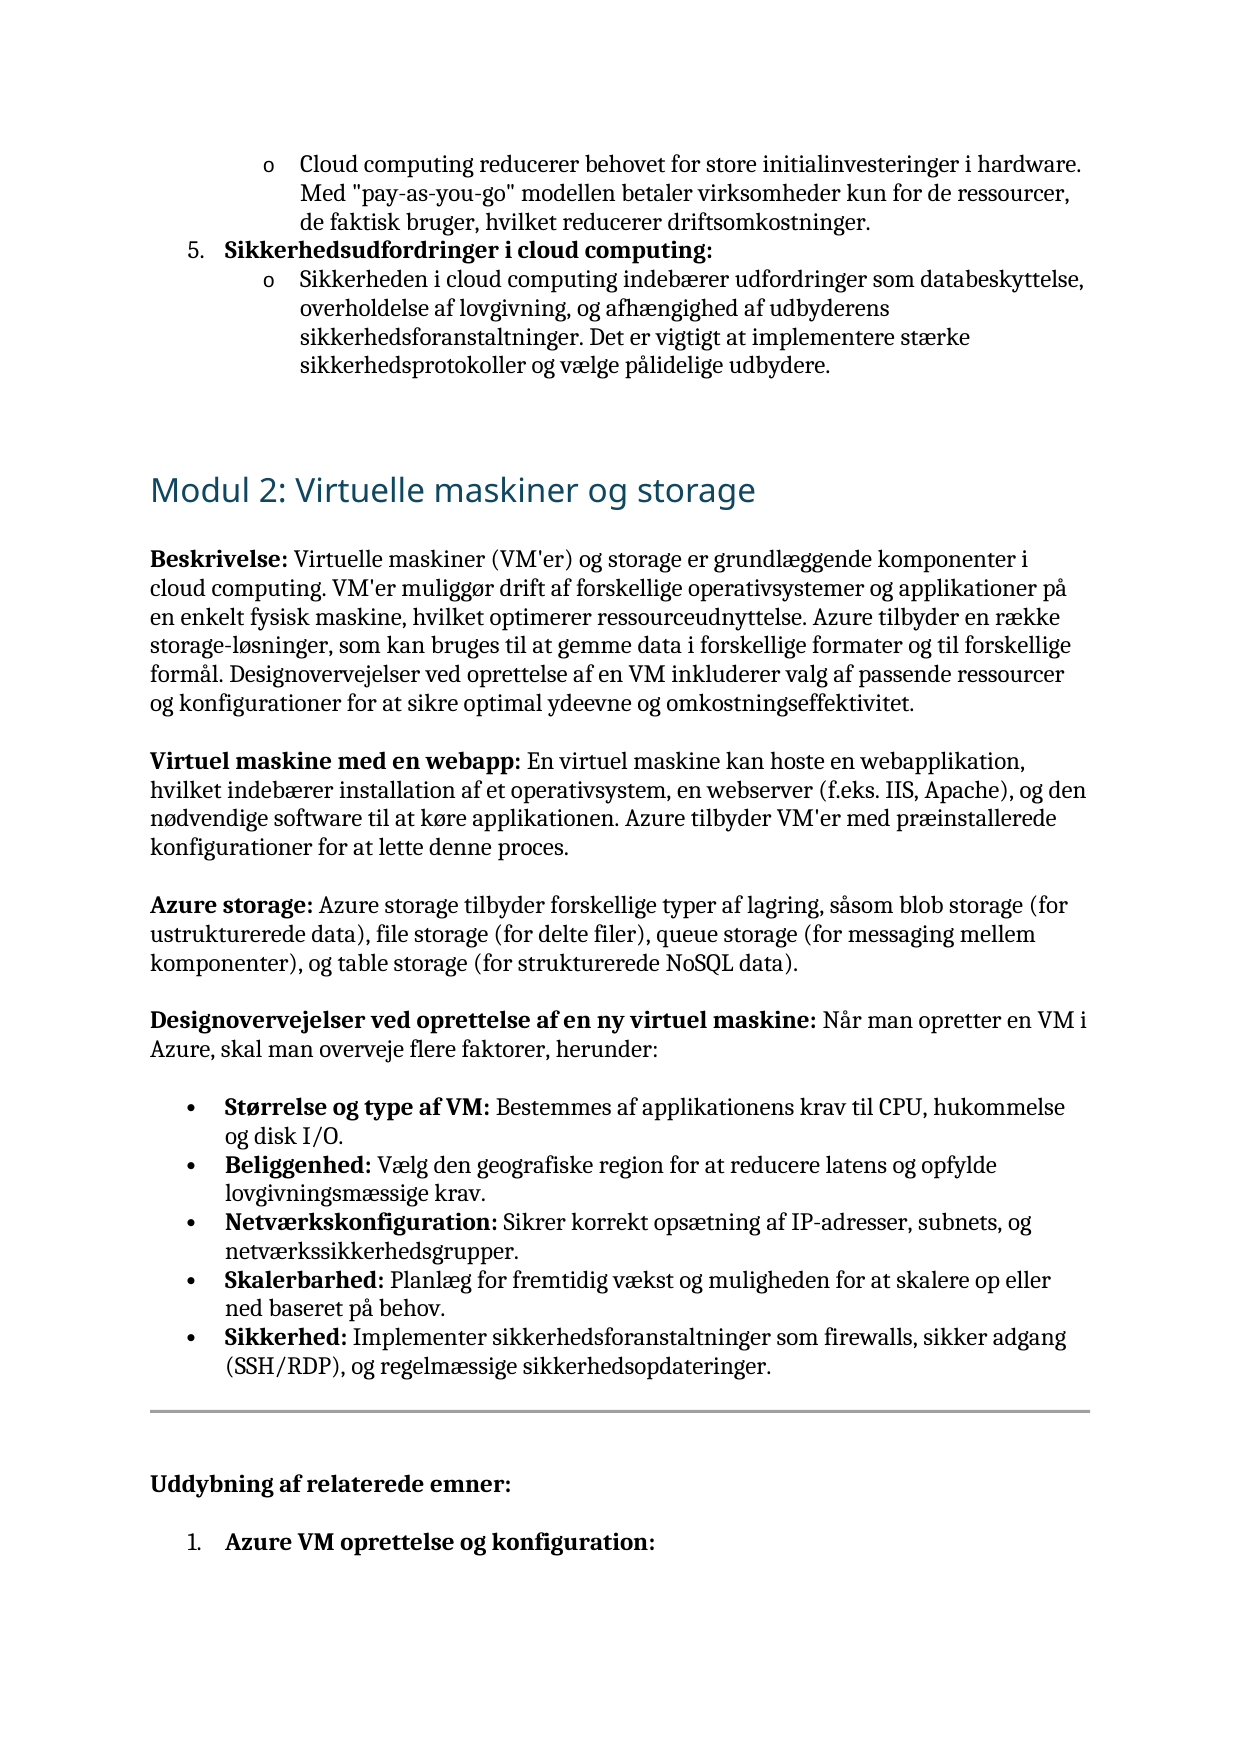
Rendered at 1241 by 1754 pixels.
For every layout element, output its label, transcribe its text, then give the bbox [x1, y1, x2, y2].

text Beskrivelse: Virtuelle maskiner (VM'er) og storage er grundlæggende komponenter i cloud computing. VM'er muliggør drift af forskellige operativsystemer og applikationer på en enkelt fysisk maskine, hvilket optimerer ressourceudnyttelse. Azure tilbyder en række storage-løsninger, som kan bruges til at gemme data i forskellige formater og til forskellige formål. Designovervejelser ved oprettelse af en VM inkluderer valg af passende ressourcer og konfigurationer for at sikre optimal ydeevne og omkostningseffektivitet. [150, 545, 1090, 718]
list Skalerbarhed: Planlæg for fremtidig vækst og muligheden for at skalere op eller ned baseret på behov. [187, 1266, 1090, 1323]
list Netværkskonfiguration: Sikrer korrekt opsætning af IP-adresser, subnets, og netværkssikkerhedsgrupper. [187, 1208, 1090, 1266]
list Sikkerhed: Implementer sikkerhedsforanstaltninger som firewalls, sikker adgang (SSH/RDP), og regelmæssige sikkerhedsopdateringer. [187, 1323, 1090, 1381]
list Cloud computing reducerer behovet for store initialinvesteringer i hardware. Med "pay-as-you-go" modellen betaler virksomheder kun for de ressourcer, de faktisk bruger, hvilket reducerer driftsomkostninger. [262, 150, 1090, 236]
subtitle Modul 2: Virtuelle maskiner og storage [150, 467, 1090, 512]
text Virtuel maskine med en webapp: En virtuel maskine kan hoste en webapplikation, hvilket indebærer installation af et operativsystem, en webserver (f.eks. IIS, Apache), og den nødvendige software til at køre applikationen. Azure tilbyder VM'er med præinstallerede konfigurationer for at lette denne proces. [150, 747, 1090, 862]
text Azure storage: Azure storage tilbyder forskellige typer af lagring, såsom blob storage (for ustrukturerede data), file storage (for delte filer), queue storage (for messaging mellem komponenter), og table storage (for strukturerede NoSQL data). [150, 891, 1090, 977]
list Sikkerhedsudfordringer i cloud computing: [187, 236, 1090, 265]
list Størrelse og type af VM: Bestemmes af applikationens krav til CPU, hukommelse og disk I/O. [187, 1093, 1090, 1151]
list Sikkerheden i cloud computing indebærer udfordringer som databeskyttelse, overholdelse af lovgivning, og afhængighed af udbyderens sikkerhedsforanstaltninger. Det er vigtigt at implementere stærke sikkerhedsprotokoller og vælge pålidelige udbydere. [262, 265, 1090, 380]
text Designovervejelser ved oprettelse af en ny virtuel maskine: Når man opretter en VM i Azure, skal man overveje flere faktorer, herunder: [150, 1006, 1090, 1064]
text Uddybning af relaterede emner: [150, 1470, 1090, 1499]
list Azure VM oprettelse og konfiguration: [187, 1528, 1090, 1557]
list Beliggenhed: Vælg den geografiske region for at reducere latens og opfylde lovgivningsmæssige krav. [187, 1151, 1090, 1208]
